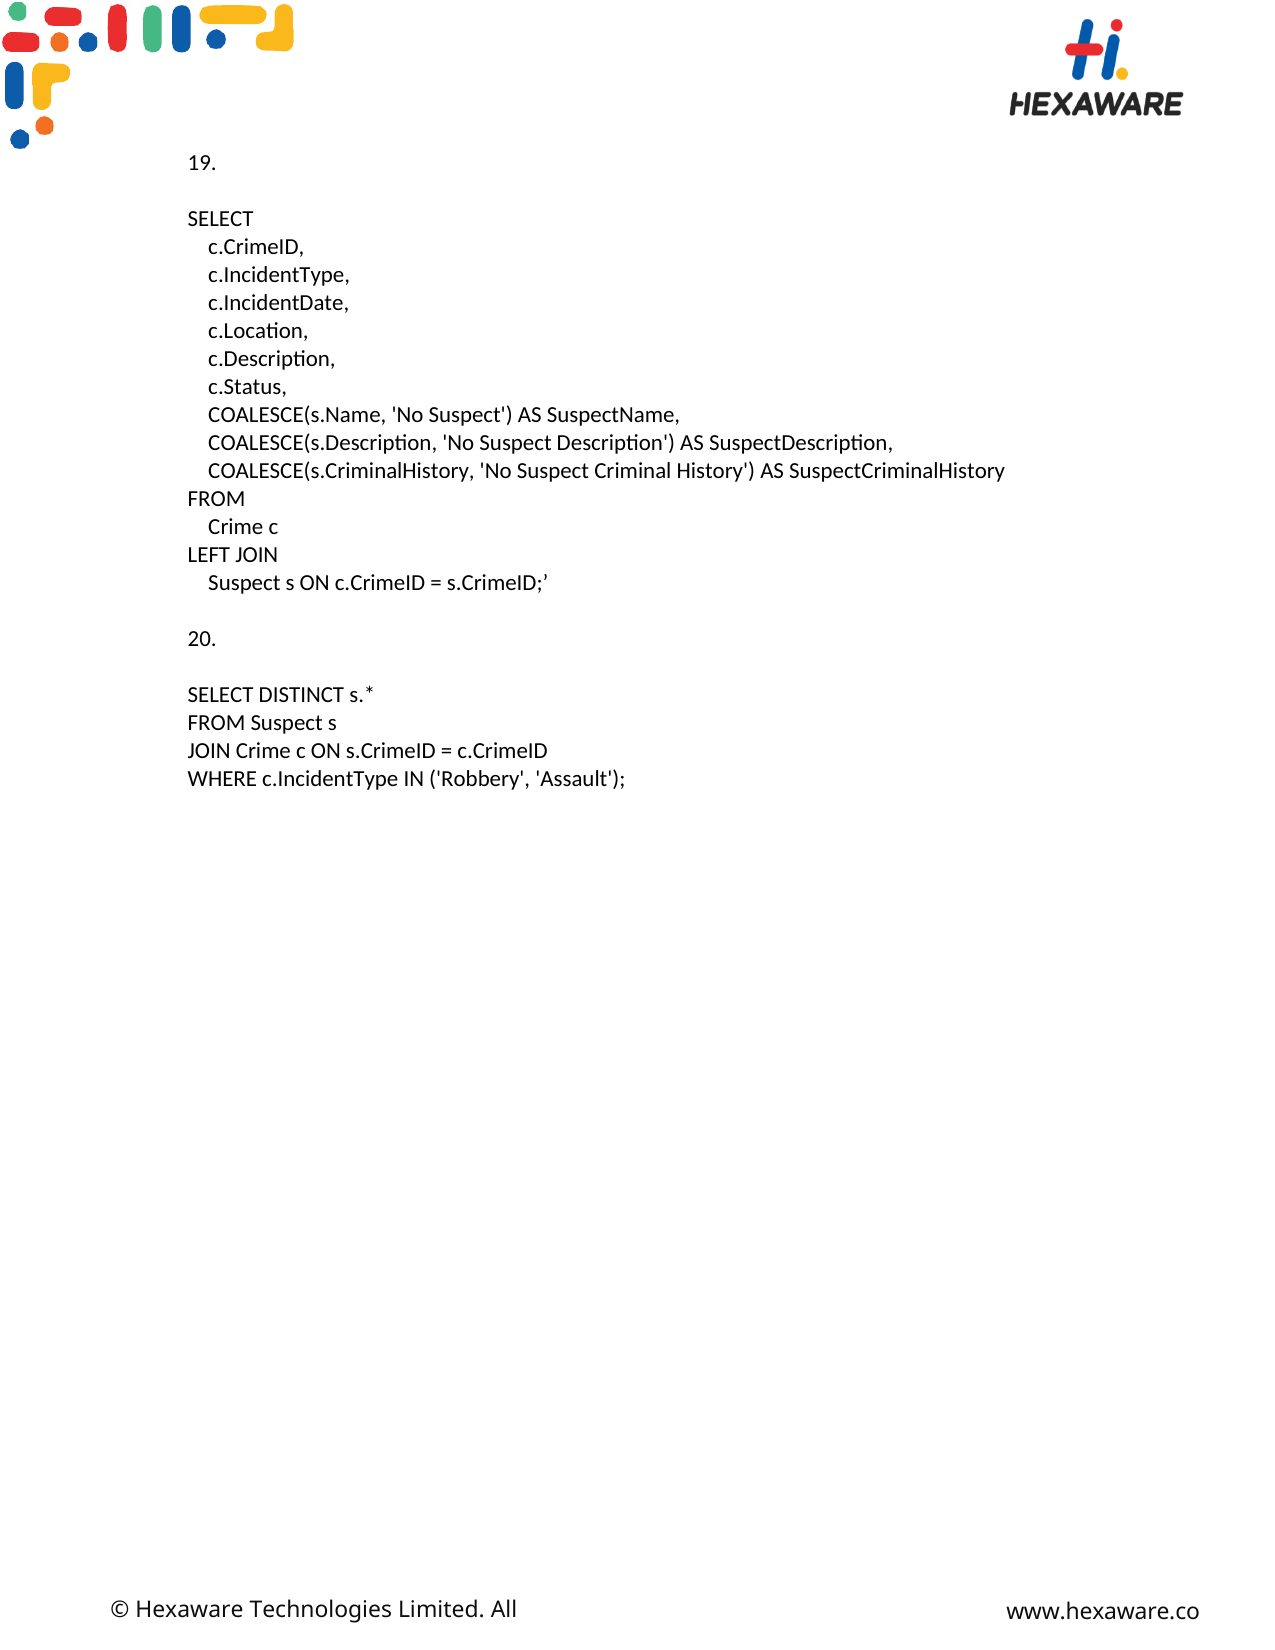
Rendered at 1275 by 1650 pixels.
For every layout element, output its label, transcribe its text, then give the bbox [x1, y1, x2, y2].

text c.IncidentType, [187, 260, 1133, 288]
text COALESCE(s.Description, 'No Suspect Description') AS SuspectDescription, [187, 428, 1133, 456]
text Suspect s ON c.CrimeID = s.CrimeID;’ [187, 568, 1133, 596]
text 20. [187, 624, 1133, 652]
text LEFT JOIN [187, 540, 1133, 568]
text Crime c [187, 512, 1133, 540]
picture [1009, 18, 1184, 116]
picture [35, 116, 54, 135]
text JOIN Crime c ON s.CrimeID = c.CrimeID [187, 736, 1133, 764]
text c.Description, [187, 344, 1133, 372]
picture [78, 32, 98, 52]
text c.IncidentDate, [187, 288, 1133, 316]
text WHERE c.IncidentType IN ('Robbery', 'Assault'); [187, 764, 1133, 792]
picture [10, 129, 30, 149]
text c.Status, [187, 372, 1133, 400]
picture [8, 2, 27, 21]
text COALESCE(s.CriminalHistory, 'No Suspect Criminal History') AS SuspectCriminalHistory [187, 456, 1133, 484]
picture [2, 32, 40, 52]
text SELECT DISTINCT s.* [187, 680, 1133, 708]
text c.CrimeID, [187, 232, 1133, 260]
text 19. [187, 148, 1133, 176]
text FROM Suspect s [187, 708, 1133, 736]
picture [206, 29, 226, 49]
picture [44, 7, 82, 26]
text FROM [187, 484, 1133, 512]
text c.Location, [187, 316, 1133, 344]
picture [50, 32, 69, 52]
text SELECT [187, 204, 1133, 232]
text COALESCE(s.Name, 'No Suspect') AS SuspectName, [187, 400, 1133, 428]
